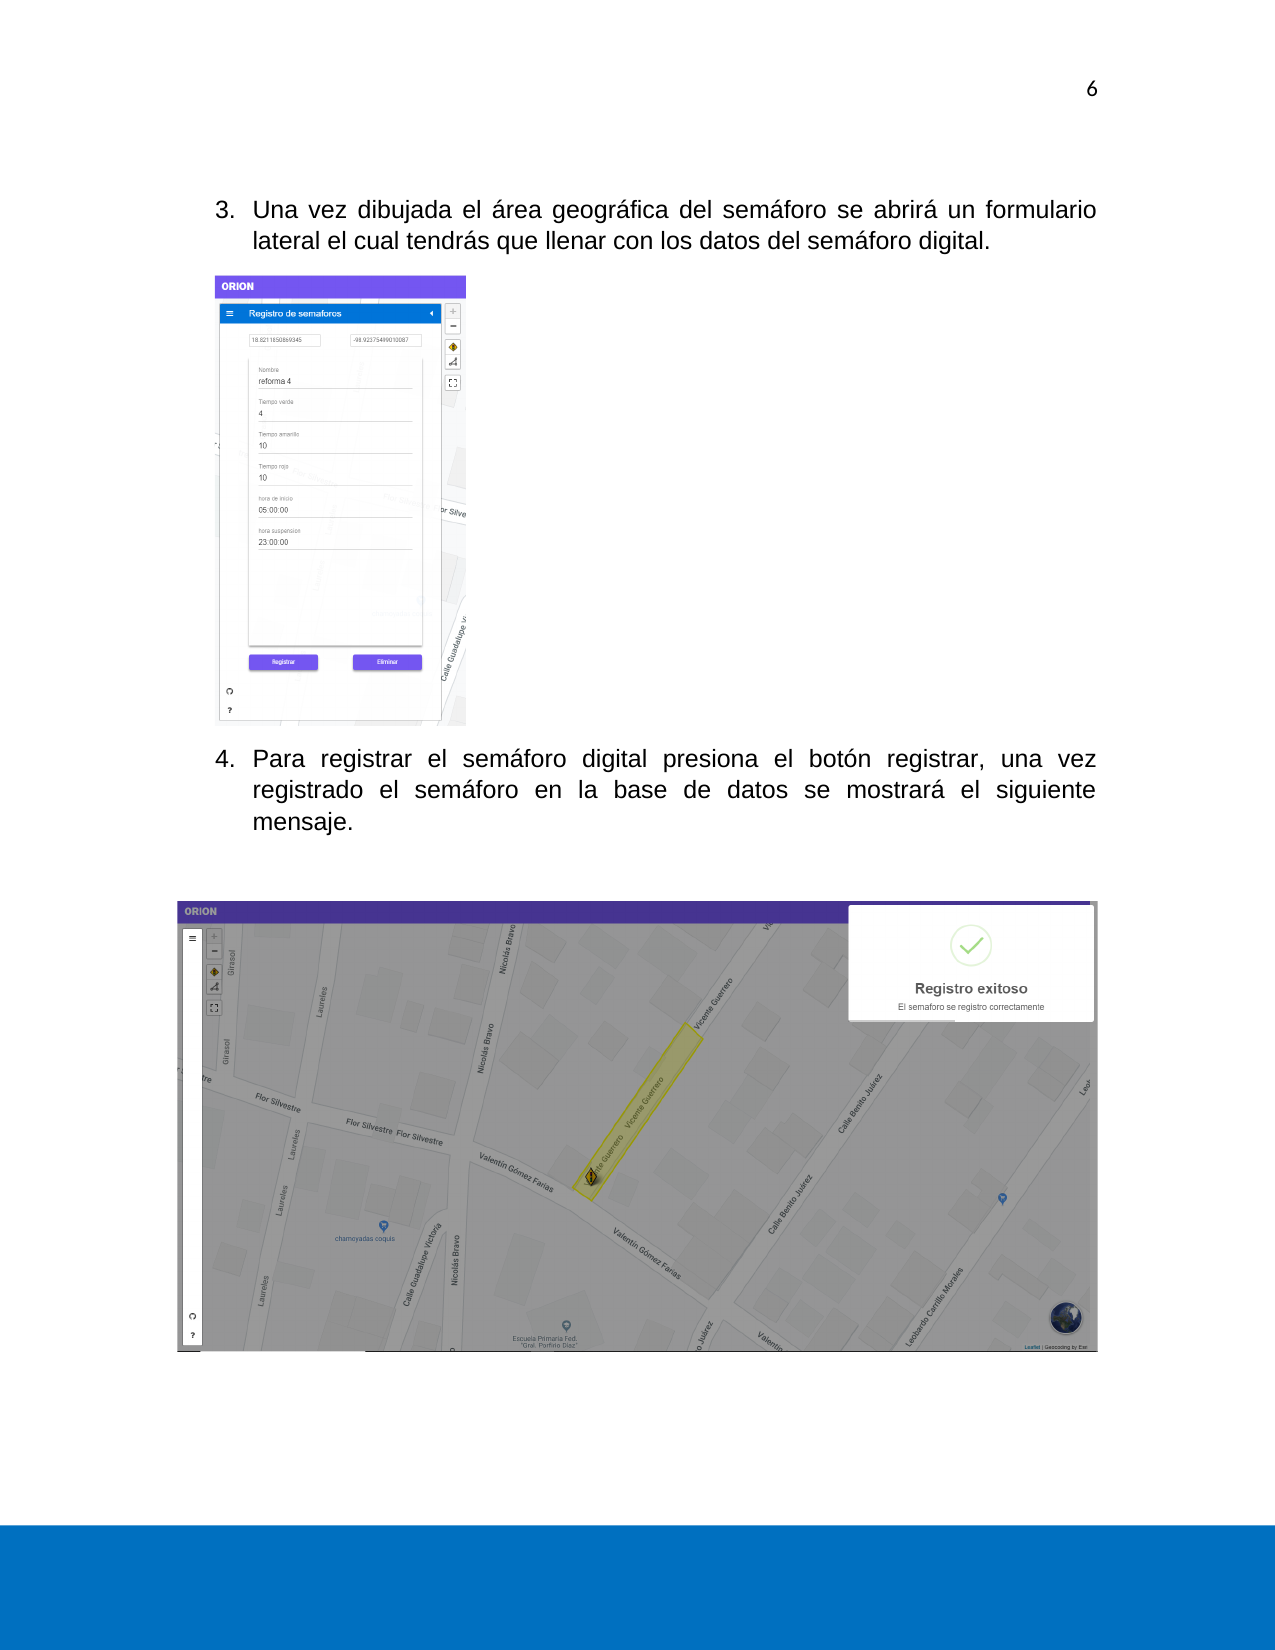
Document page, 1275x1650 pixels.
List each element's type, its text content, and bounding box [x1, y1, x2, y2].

list Una vez dibujada el área geográfica del semáforo se abrirá un formulario lateral el cual tendrás que llenar con los datos del semáforo digital. [215, 195, 1098, 255]
list Para registrar el semáforo digital presiona el botón registrar, una vez registrado el semáforo en la base de datos se mostrará el siguiente mensaje. [215, 744, 1098, 835]
picture [214, 274, 466, 726]
picture [177, 901, 1098, 1352]
